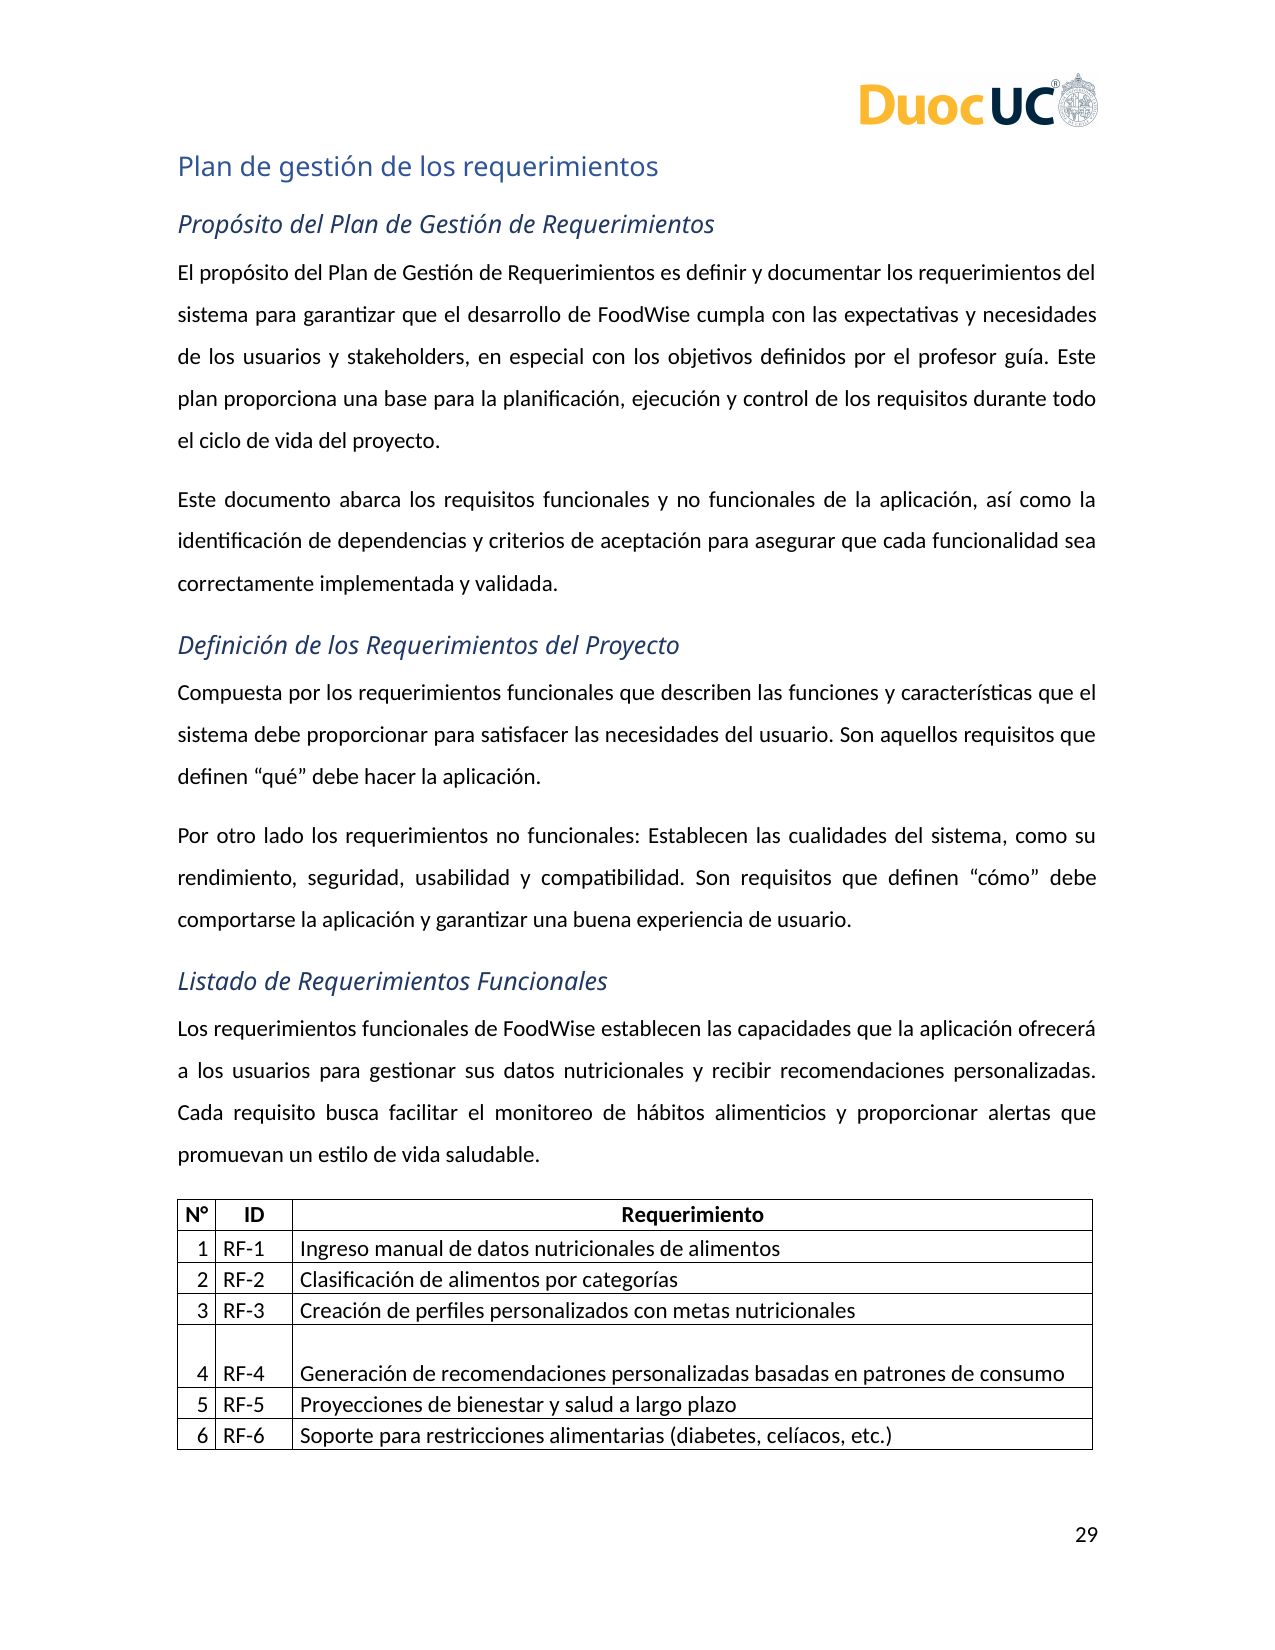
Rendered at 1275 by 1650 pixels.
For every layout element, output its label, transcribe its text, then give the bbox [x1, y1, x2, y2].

text El propósito del Plan de Gestión de Requerimientos es definir y documentar los requerimientos del sistema para garantizar que el desarrollo de FoodWise cumpla con las expectativas y necesidades de los usuarios y stakeholders, en especial con los objetivos definidos por el profesor guía. Este plan proporciona una base para la planificación, ejecución y control de los requisitos durante todo el ciclo de vida del proyecto. [177, 258, 1098, 454]
table_cell Creación de perfiles personalizados con metas nutricionales [293, 1294, 1092, 1324]
table_cell 3 [178, 1294, 215, 1324]
table_cell 2 [178, 1263, 215, 1293]
text Los requerimientos funcionales de FoodWise establecen las capacidades que la aplicación ofrecerá a los usuarios para gestionar sus datos nutricionales y recibir recomendaciones personalizadas. Cada requisito busca facilitar el monitoreo de hábitos alimenticios y proporcionar alertas que promuevan un estilo de vida saludable. [177, 1014, 1098, 1168]
table_cell 6 [178, 1419, 215, 1449]
table_cell RF-3 [216, 1294, 292, 1324]
table_header N° [178, 1200, 215, 1230]
table_cell 1 [178, 1231, 215, 1262]
text Este documento abarca los requisitos funcionales y no funcionales de la aplicación, así como la identificación de dependencias y criterios de aceptación para asegurar que cada funcionalidad sea correctamente implementada y validada. [177, 485, 1098, 597]
subtitle Definición de los Requerimientos del Proyecto [177, 627, 1098, 661]
table_cell Generación de recomendaciones personalizadas basadas en patrones de consumo [293, 1325, 1092, 1387]
subtitle Listado de Requerimientos Funcionales [177, 963, 1098, 998]
table_header Requerimiento [293, 1200, 1092, 1230]
table_cell RF-6 [216, 1419, 292, 1449]
table_cell Ingreso manual de datos nutricionales de alimentos [293, 1231, 1092, 1262]
subtitle Propósito del Plan de Gestión de Requerimientos [177, 207, 1098, 241]
picture [860, 73, 1098, 127]
text Por otro lado los requerimientos no funcionales: Establecen las cualidades del sistema, como su rendimiento, seguridad, usabilidad y compatibilidad. Son requisitos que definen “cómo” debe comportarse la aplicación y garantizar una buena experiencia de usuario. [177, 821, 1098, 933]
table_cell 5 [178, 1388, 215, 1418]
subtitle Plan de gestión de los requerimientos [177, 148, 1098, 184]
text Compuesta por los requerimientos funcionales que describen las funciones y características que el sistema debe proporcionar para satisfacer las necesidades del usuario. Son aquellos requisitos que definen “qué” debe hacer la aplicación. [177, 678, 1098, 790]
table_cell RF-2 [216, 1263, 292, 1293]
table_header ID [216, 1200, 292, 1230]
table_cell Proyecciones de bienestar y salud a largo plazo [293, 1388, 1092, 1418]
table_cell Clasificación de alimentos por categorías [293, 1263, 1092, 1293]
table_cell RF-4 [216, 1325, 292, 1387]
table_cell RF-1 [216, 1231, 292, 1262]
table_cell 4 [178, 1325, 215, 1387]
table_cell Soporte para restricciones alimentarias (diabetes, celíacos, etc.) [293, 1419, 1092, 1449]
table_cell RF-5 [216, 1388, 292, 1418]
